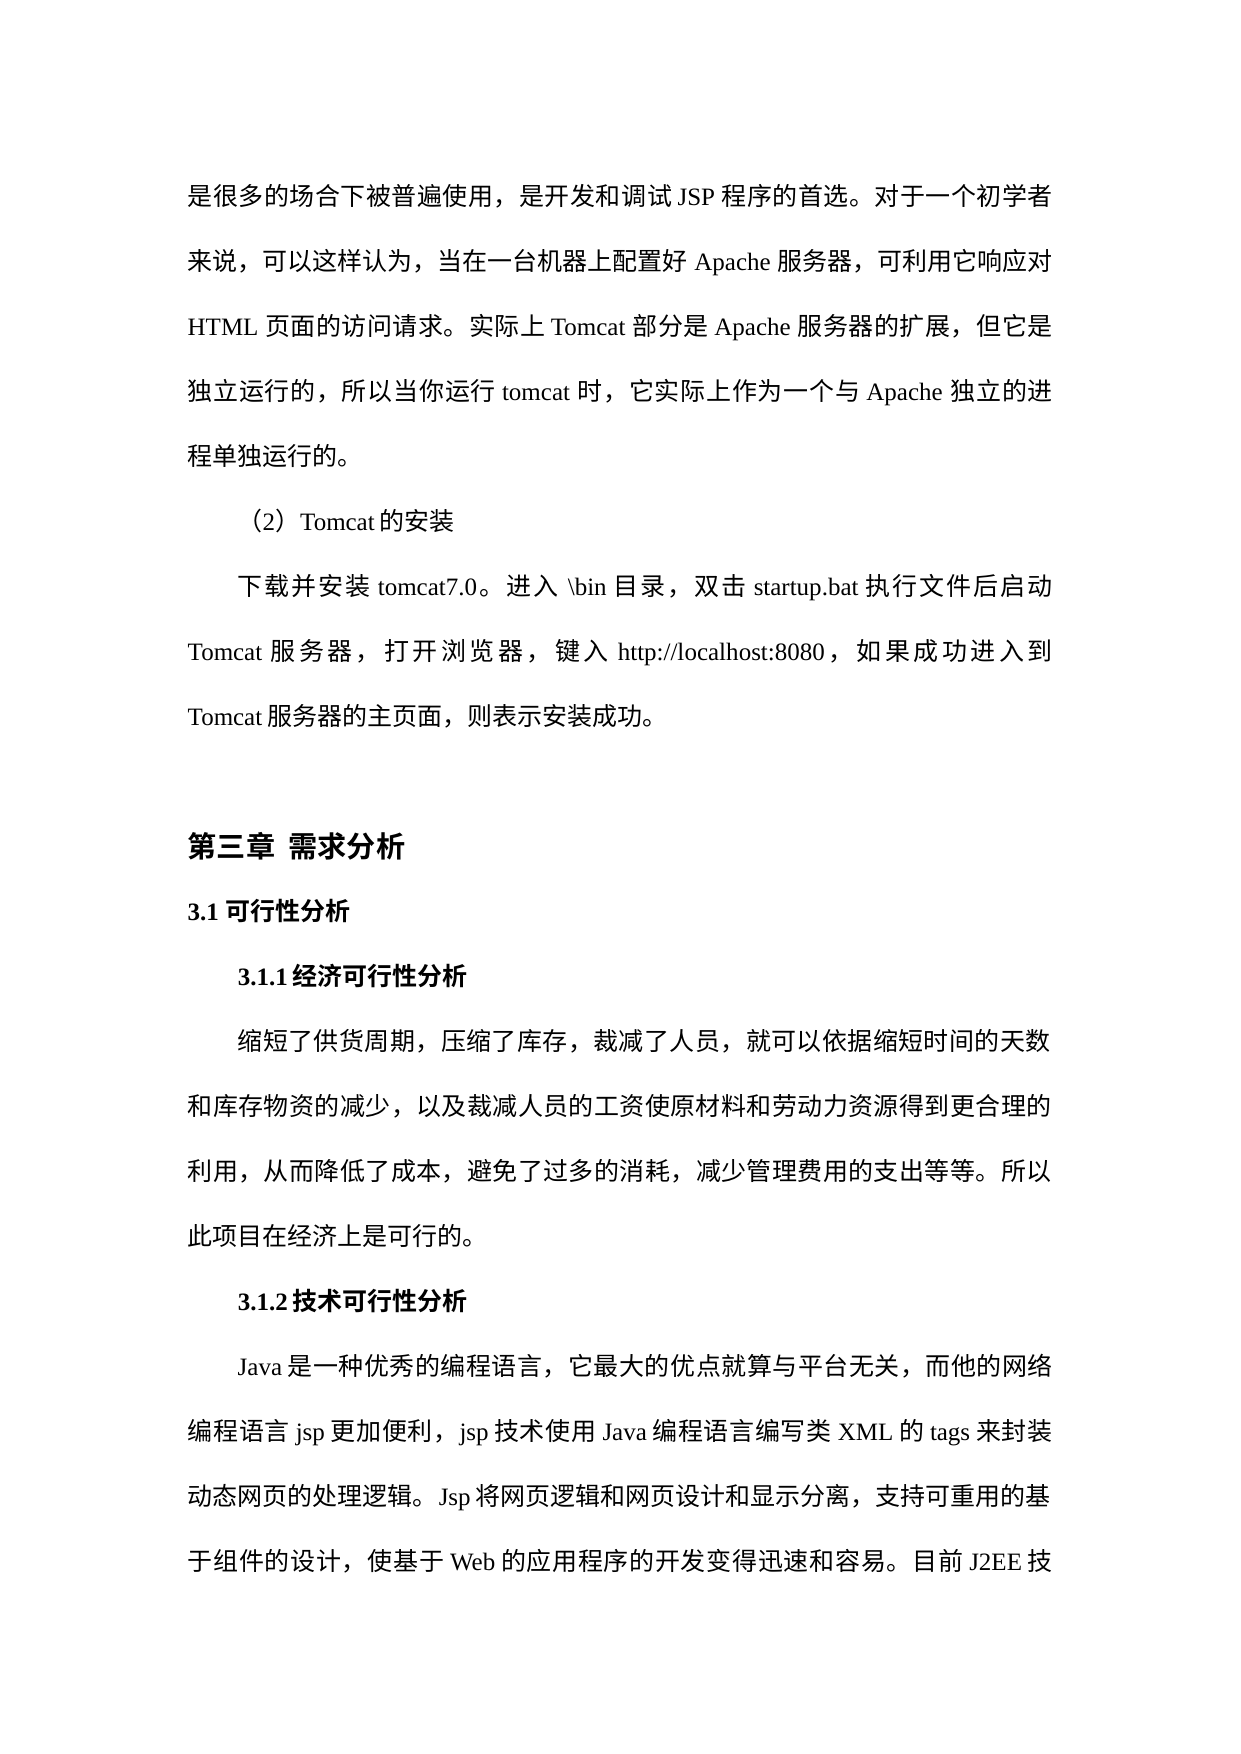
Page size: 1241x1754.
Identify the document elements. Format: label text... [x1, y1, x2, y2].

text 3.1.2技术可行性分析 [187, 1267, 1053, 1332]
text （2）Tomcat的安装 [187, 487, 1053, 552]
text 缩短了供货周期，压缩了库存，裁减了人员，就可以依据缩短时间的天数和库存物资的减少，以及裁减人员的工资使原材料和劳动力资源得到更合理的利用，从而降低了成本，避免了过多的消耗，减少管理费用的支出等等。所以此项目在经济上是可行的。 [187, 1007, 1053, 1267]
list 第三章 需求分析 [187, 812, 1053, 877]
text 3.1.1经济可行性分析 [187, 942, 1053, 1007]
text 下载并安装tomcat7.0。进入 \bin目录，双击startup.bat执行文件后启动Tomcat服务器，打开浏览器，键入http://localhost:8080，如果成功进入到Tomcat服务器的主页面，则表示安装成功。 [187, 552, 1053, 747]
text 3.1 可行性分析 [187, 877, 1053, 942]
